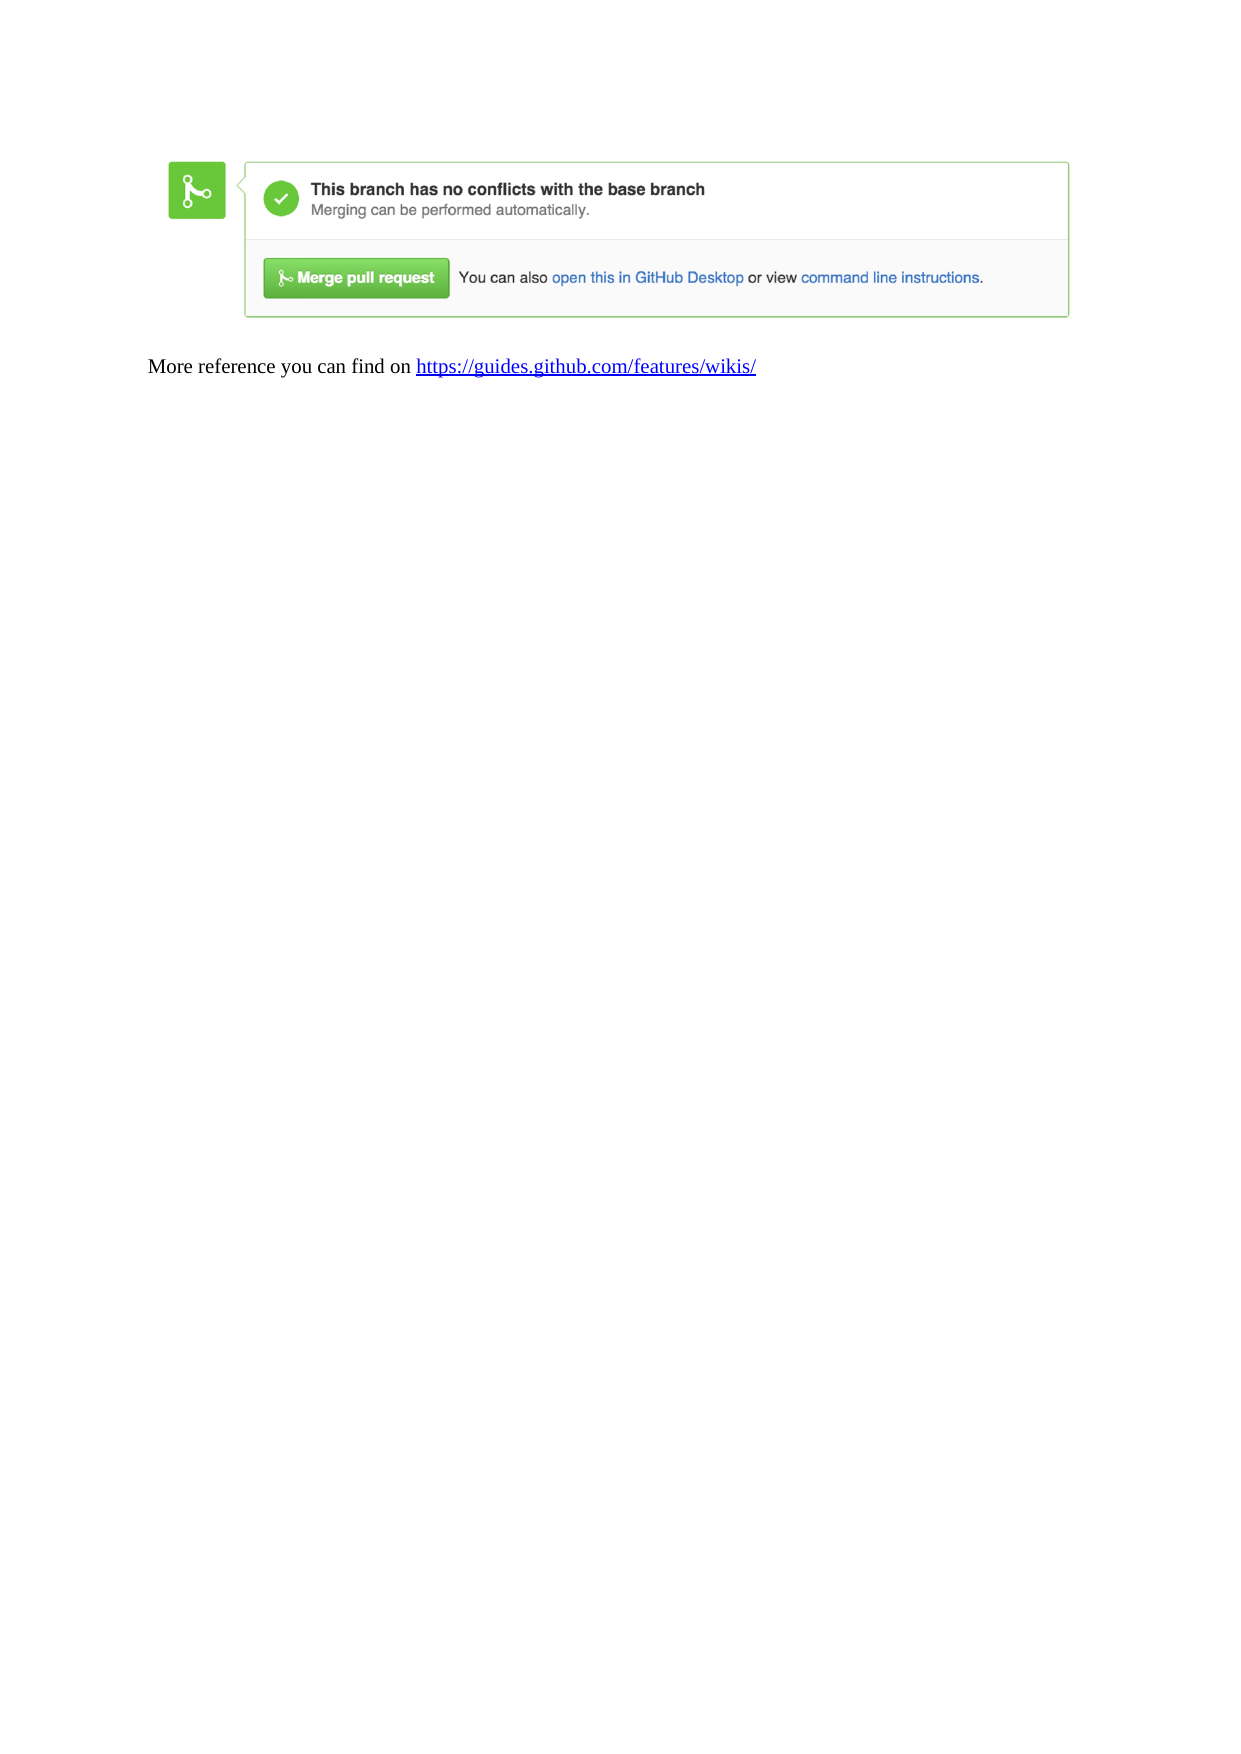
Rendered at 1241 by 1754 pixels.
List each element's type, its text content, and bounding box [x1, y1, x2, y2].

picture [147, 147, 1093, 329]
text More reference you can find on https://guides.github.com/features/wikis/ [148, 353, 1093, 378]
